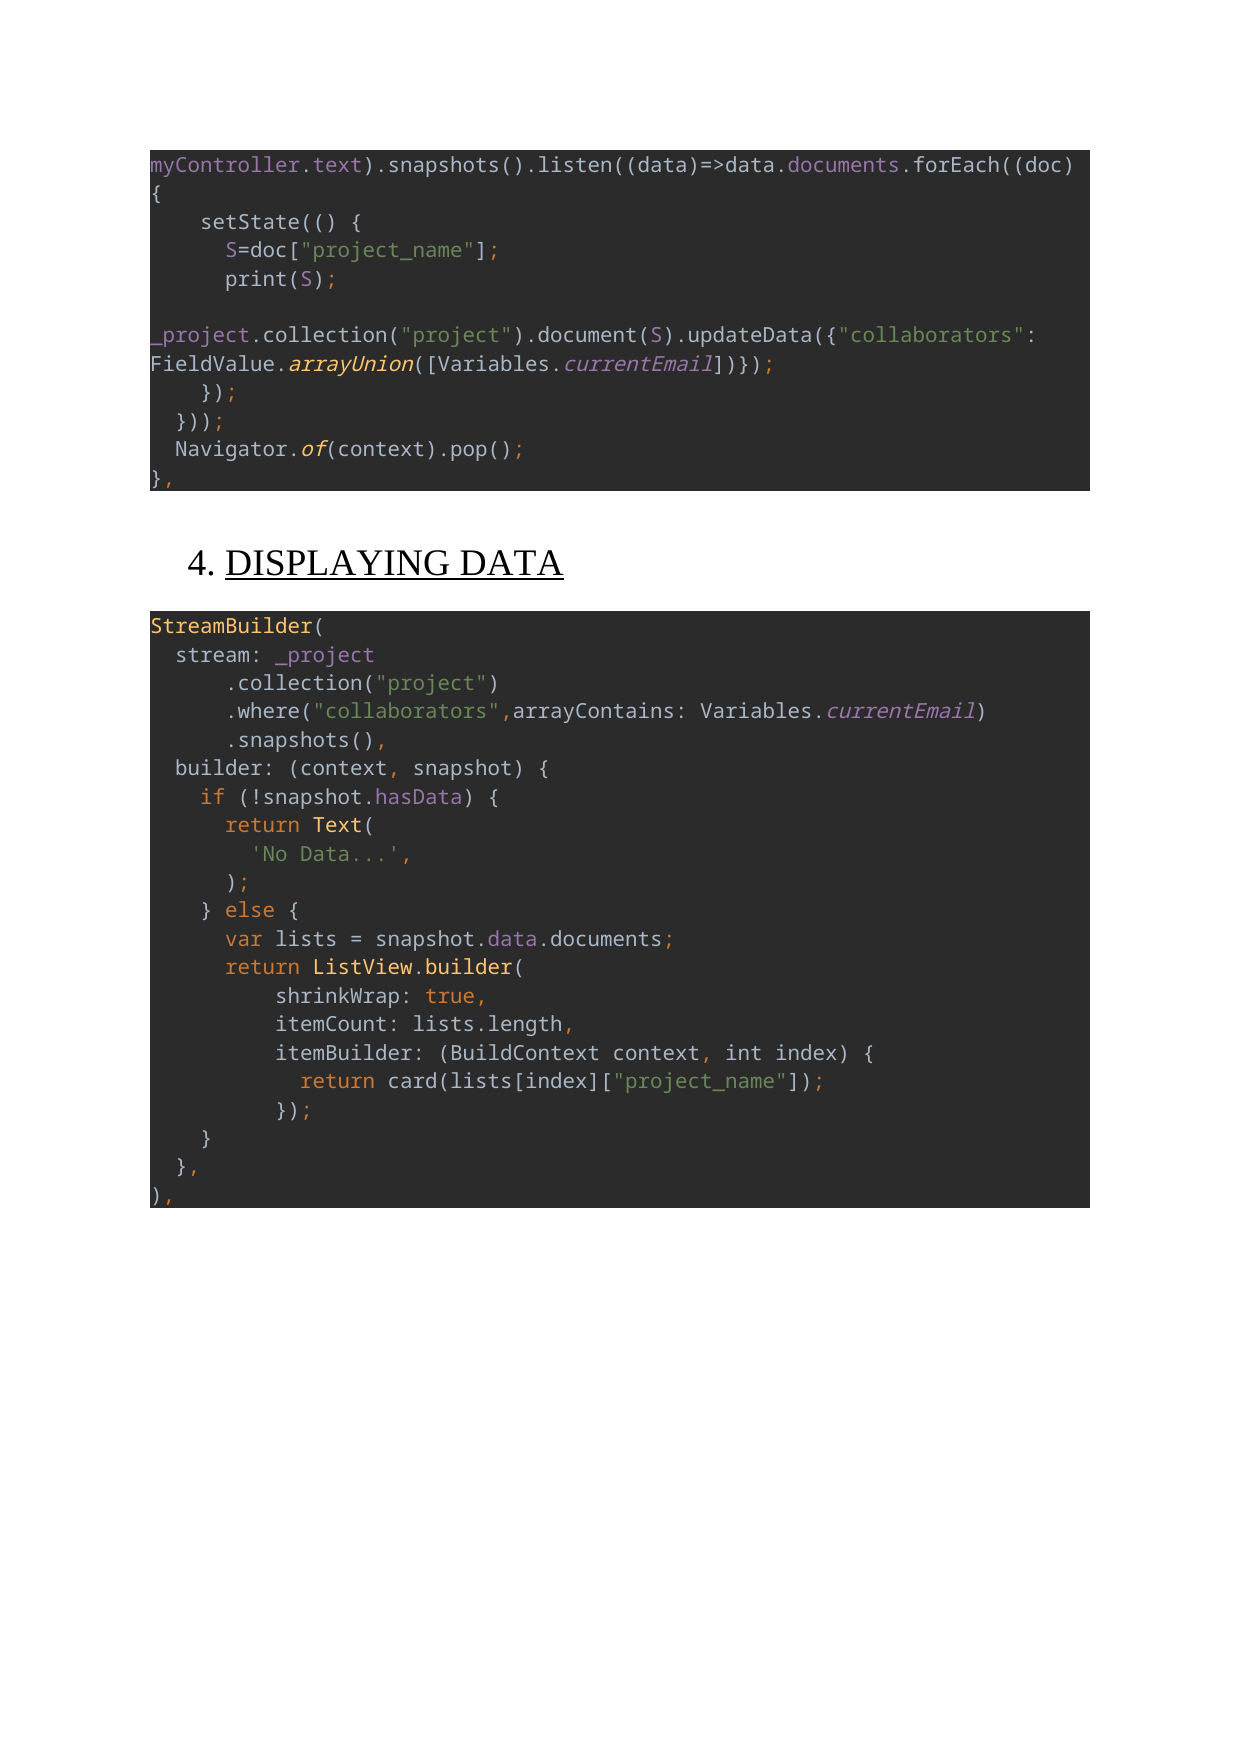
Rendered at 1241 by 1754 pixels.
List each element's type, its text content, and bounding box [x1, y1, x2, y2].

list DISPLAYING DATA [187, 541, 1090, 584]
text StreamBuilder( stream: _project .collection("project") .where("collaborators",arrayContains: Variables.currentEmail) .snapshots(), builder: (context, snapshot) { if (!snapshot.hasData) { return Text( 'No Data...', ); } else { var lists = snapshot.data.documents; return ListView.builder( shrinkWrap: true, itemCount: lists.length, itemBuilder: (BuildContext context, int index) { return card(lists[index]["project_name"]); }); } }, ), [150, 611, 1090, 1208]
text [150, 150, 1090, 491]
